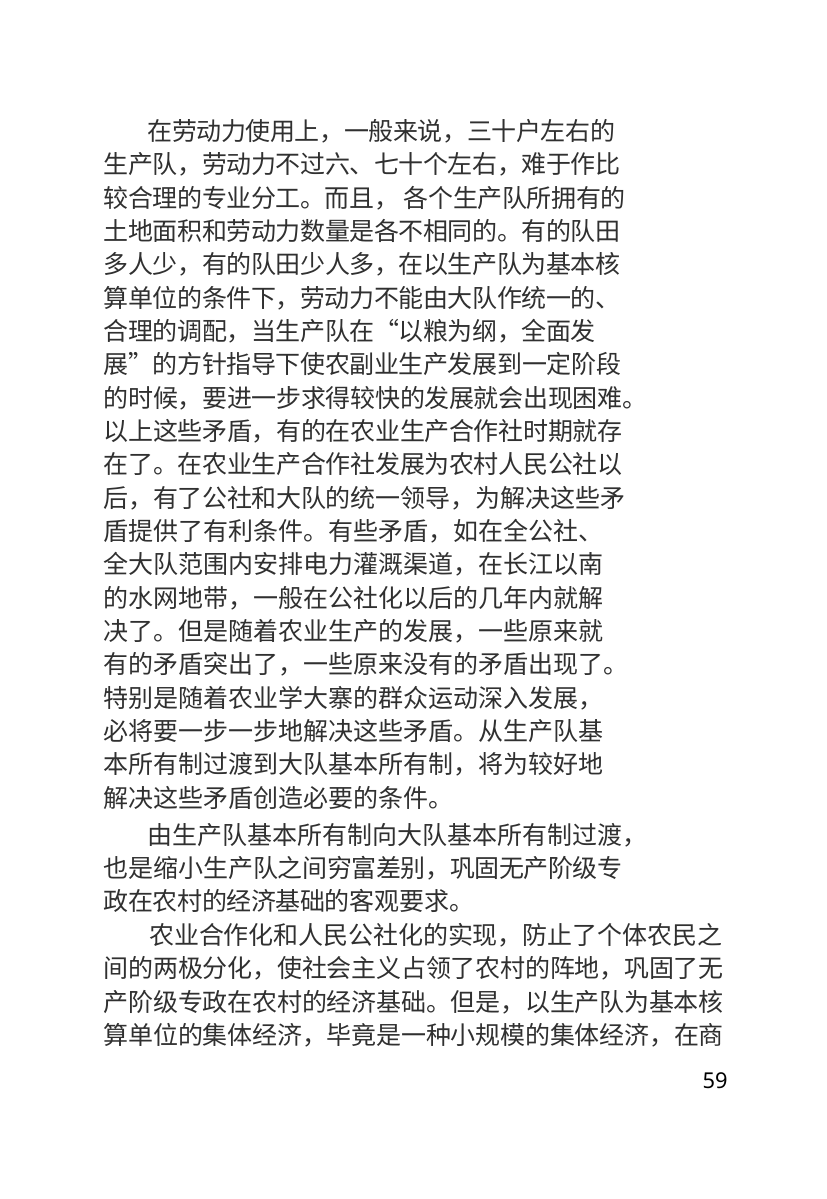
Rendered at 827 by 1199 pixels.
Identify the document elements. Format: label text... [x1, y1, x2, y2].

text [103, 918, 724, 1051]
text 在劳动力使用上，一般来说，三十户左右的生产队，劳动力不过六、七十个左右，难于作比较合理的专业分工。而且， 各个生产队所拥有的土地面积和劳动力数量是各不相同的。有的队田多人少，有的队田少人多，在以生产队为基本核算单位的条件下，劳动力不能由大队作统一的、合理的调配，当生产队在“以粮为纲，全面发展”的方针指导下使农副业生产发展到一定阶段的时候，要进一步求得较快的发展就会出现困难。以上这些矛盾，有的在农业生产合作社时期就存在了。在农业生产合作社发展为农村人民公社以后，有了公社和大队的统一领导，为解决这些矛盾提供了有利条件。有些矛盾，如在全公社、全大队范围内安排电力灌溉渠道，在长江以南的水网地带，一般在公社化以后的几年内就解决了。但是随着农业生产的发展，一些原来就有的矛盾突出了，一些原来没有的矛盾出现了。特别是随着农业学大寨的群众运动深入发展，必将要一步一步地解决这些矛盾。从生产队基本所有制过渡到大队基本所有制，将为较好地解决这些矛盾创造必要的条件。 [103, 114, 627, 814]
text 由生产队基本所有制向大队基本所有制过渡，也是缩小生产队之间穷富差别，巩固无产阶级专政在农村的经济基础的客观要求。 [103, 817, 627, 917]
